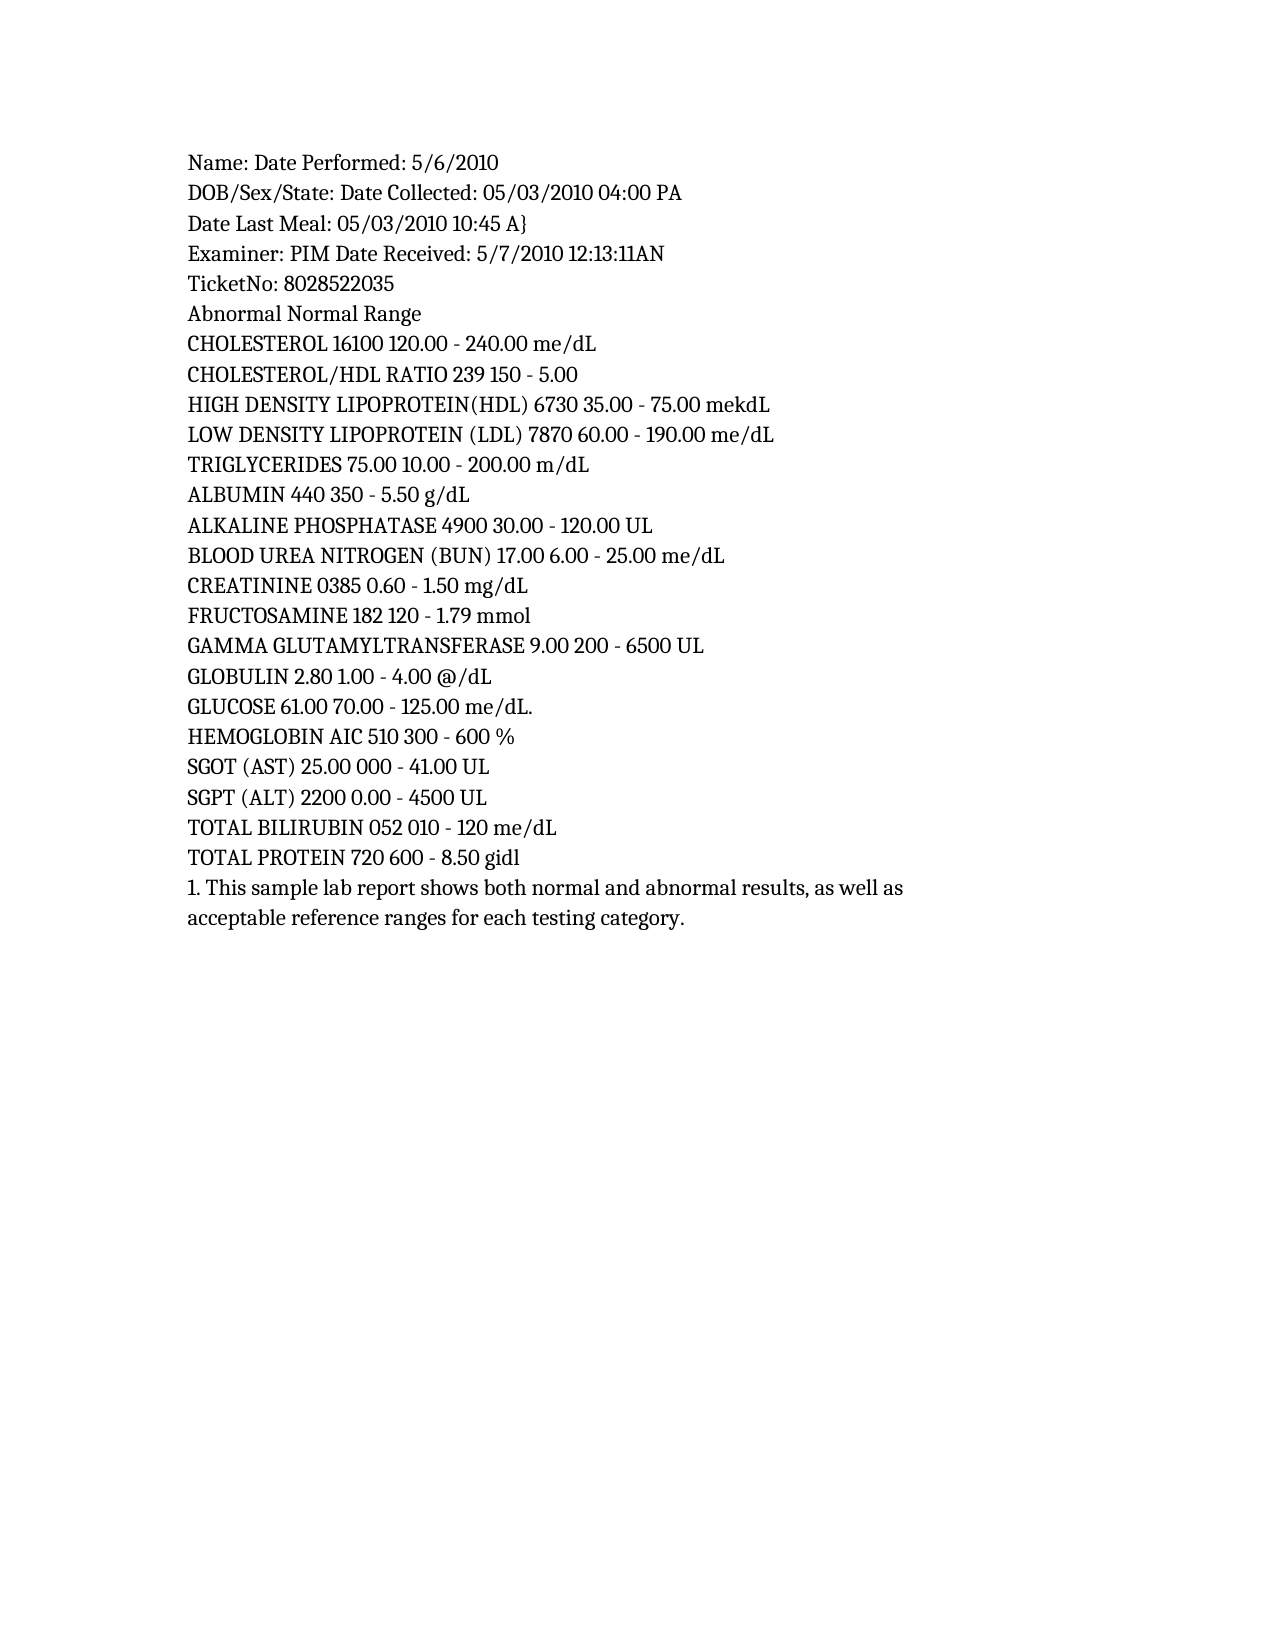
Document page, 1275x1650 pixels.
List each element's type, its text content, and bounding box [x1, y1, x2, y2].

text Name: Date Performed: 5/6/2010 DOB/Sex/State: Date Collected: 05/03/2010 04:00 PA Date Last Meal: 05/03/2010 10:45 A} Examiner: PIM Date Received: 5/7/2010 12:13:11AN TicketNo: 8028522035 Abnormal Normal Range CHOLESTEROL 16100 120.00 - 240.00 me/dL CHOLESTEROL/HDL RATIO 239 150 - 5.00 HIGH DENSITY LIPOPROTEIN(HDL) 6730 35.00 - 75.00 mekdL LOW DENSITY LIPOPROTEIN (LDL) 7870 60.00 - 190.00 me/dL TRIGLYCERIDES 75.00 10.00 - 200.00 m/dL ALBUMIN 440 350 - 5.50 g/dL ALKALINE PHOSPHATASE 4900 30.00 - 120.00 UL BLOOD UREA NITROGEN (BUN) 17.00 6.00 - 25.00 me/dL CREATININE 0385 0.60 - 1.50 mg/dL FRUCTOSAMINE 182 120 - 1.79 mmol GAMMA GLUTAMYLTRANSFERASE 9.00 200 - 6500 UL GLOBULIN 2.80 1.00 - 4.00 @/dL GLUCOSE 61.00 70.00 - 125.00 me/dL. HEMOGLOBIN AIC 510 300 - 600 % SGOT (AST) 25.00 000 - 41.00 UL SGPT (ALT) 2200 0.00 - 4500 UL TOTAL BILIRUBIN 052 010 - 120 me/dL TOTAL PROTEIN 720 600 - 8.50 gidl 1. This sample lab report shows both normal and abnormal results, as well as acceptable reference ranges for each testing category. [187, 150, 1087, 932]
